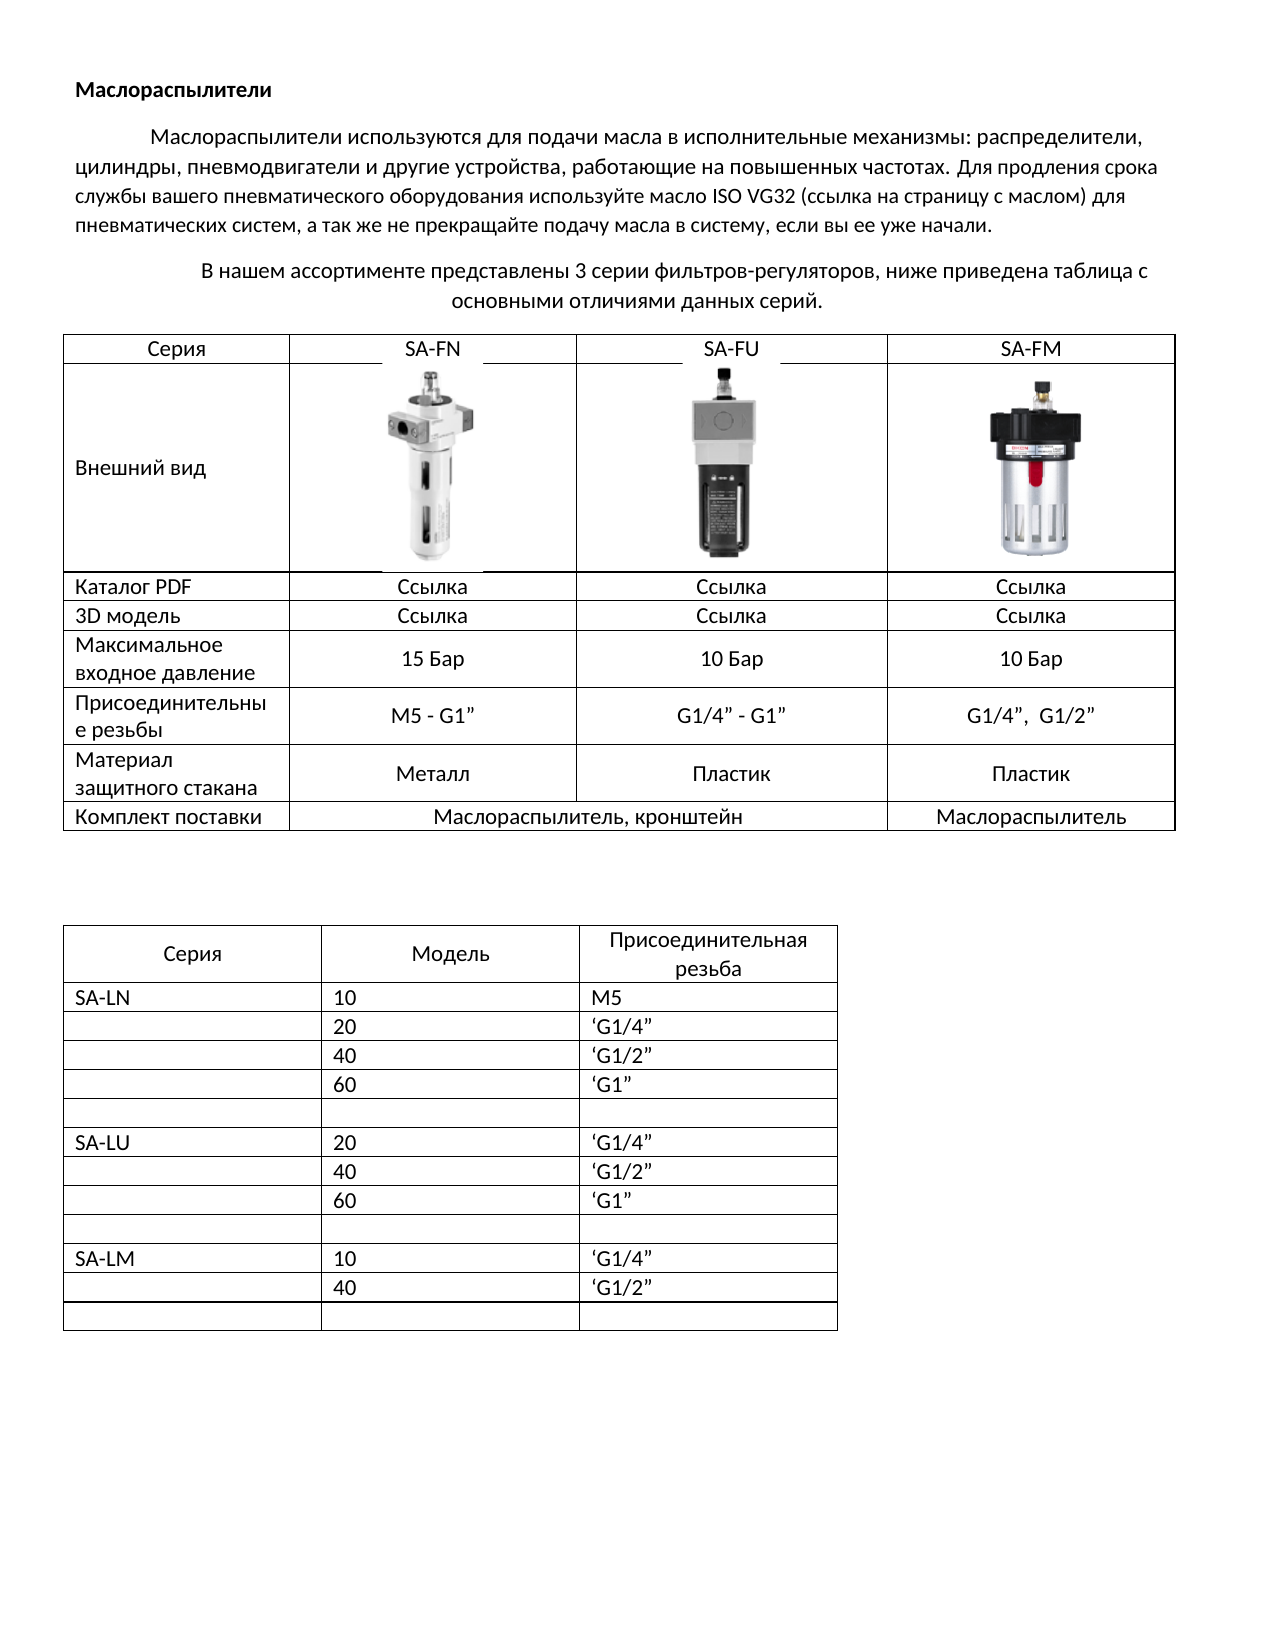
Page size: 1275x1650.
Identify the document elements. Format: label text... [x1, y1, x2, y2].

table_cell [888, 364, 1174, 571]
table_cell [290, 364, 382, 571]
table_cell Ссылка [577, 573, 887, 600]
table_cell [580, 1303, 837, 1330]
table_cell 10 [322, 1244, 579, 1272]
table_cell 40 [322, 1273, 579, 1301]
picture [382, 363, 484, 572]
table_cell Присоединительные резьбы [64, 688, 289, 744]
table_cell Маслораспылитель, кронштейн [290, 802, 887, 830]
table_cell M5 - G1” [290, 688, 576, 744]
table_cell 40 [322, 1157, 579, 1185]
table_cell ‘G1” [580, 1070, 837, 1098]
table_cell ‘G1/4” [580, 1128, 837, 1156]
table_cell Металл [290, 745, 576, 801]
table_cell [64, 1099, 321, 1127]
table_cell Ссылка [290, 601, 576, 629]
table_header Серия [64, 926, 321, 982]
table_cell [64, 1186, 321, 1214]
table_cell [322, 1099, 579, 1127]
table_cell [64, 1012, 321, 1040]
table_cell SA-LN [64, 983, 321, 1011]
table_cell Максимальное входное давление [64, 631, 289, 687]
table_cell Ссылка [888, 573, 1174, 600]
table_cell ‘G1/4” [580, 1012, 837, 1040]
text Маслораспылители [75, 75, 1200, 103]
table_cell [322, 1303, 579, 1330]
table_cell ‘G1/2” [580, 1157, 837, 1185]
table_cell G1/4” - G1” [577, 688, 887, 744]
table_cell 60 [322, 1186, 579, 1214]
table_cell [64, 1070, 321, 1098]
table_cell SA-LM [64, 1244, 321, 1272]
table_cell 20 [322, 1012, 579, 1040]
table_cell 3D модель [64, 601, 289, 629]
table_cell Маслораспылитель [888, 802, 1174, 830]
table_header Серия [64, 335, 289, 362]
table_cell Ссылка [290, 573, 576, 600]
table_header Модель [322, 926, 579, 982]
picture [682, 363, 781, 562]
table_cell ‘G1” [580, 1186, 837, 1214]
table_cell [64, 1273, 321, 1301]
table_cell Пластик [888, 745, 1174, 801]
table_cell Комплект поставки [64, 802, 289, 830]
table_cell [322, 1215, 579, 1243]
table_cell Внешний вид [64, 364, 289, 571]
table_cell [580, 1099, 837, 1127]
table_header Присоединительная резьба [580, 926, 837, 982]
table_cell 20 [322, 1128, 579, 1156]
table_cell Материал защитного стакана [64, 745, 289, 801]
table_cell М5 [580, 983, 837, 1011]
table_cell [484, 364, 576, 571]
table_cell [64, 1215, 321, 1243]
table_cell 60 [322, 1070, 579, 1098]
table_cell Пластик [577, 745, 887, 801]
table_header SA-FМ [888, 335, 1174, 362]
table_cell [64, 1157, 321, 1185]
table_header SA-FN [290, 335, 576, 362]
text В нашем ассортименте представлены 3 серии фильтров-регуляторов, ниже приведена таблица с основными отличиями данных серий. [75, 256, 1200, 314]
table_cell 10 Бар [888, 631, 1174, 687]
table_cell 10 [322, 983, 579, 1011]
table_cell 10 Бар [577, 631, 887, 687]
text Маслораспылители используются для подачи масла в исполнительные механизмы: распределители, цилиндры, пневмодвигатели и другие устройства, работающие на повышенных частотах. Для продления срока службы вашего пневматического оборудования используйте масло ISO VG32 (ссылка на страницу с маслом) для пневматических систем, а так же не прекращайте подачу масла в систему, если вы ее уже начали. [75, 122, 1200, 238]
picture [975, 379, 1087, 556]
table_cell G1/4”, G1/2” [888, 688, 1174, 744]
table_cell [64, 1303, 321, 1330]
table_cell ‘G1/4” [580, 1244, 837, 1272]
table_cell ‘G1/2” [580, 1041, 837, 1069]
table_cell 40 [322, 1041, 579, 1069]
table_header SA-FU [577, 335, 887, 362]
table_cell SA-LU [64, 1128, 321, 1156]
table_cell Ссылка [888, 601, 1174, 629]
table_cell ‘G1/2” [580, 1273, 837, 1301]
table_cell [64, 1041, 321, 1069]
table_cell [580, 1215, 837, 1243]
table_cell 15 Бар [290, 631, 576, 687]
table_cell [577, 364, 887, 571]
table_cell Каталог PDF [64, 573, 289, 600]
table_cell Ссылка [577, 601, 887, 629]
